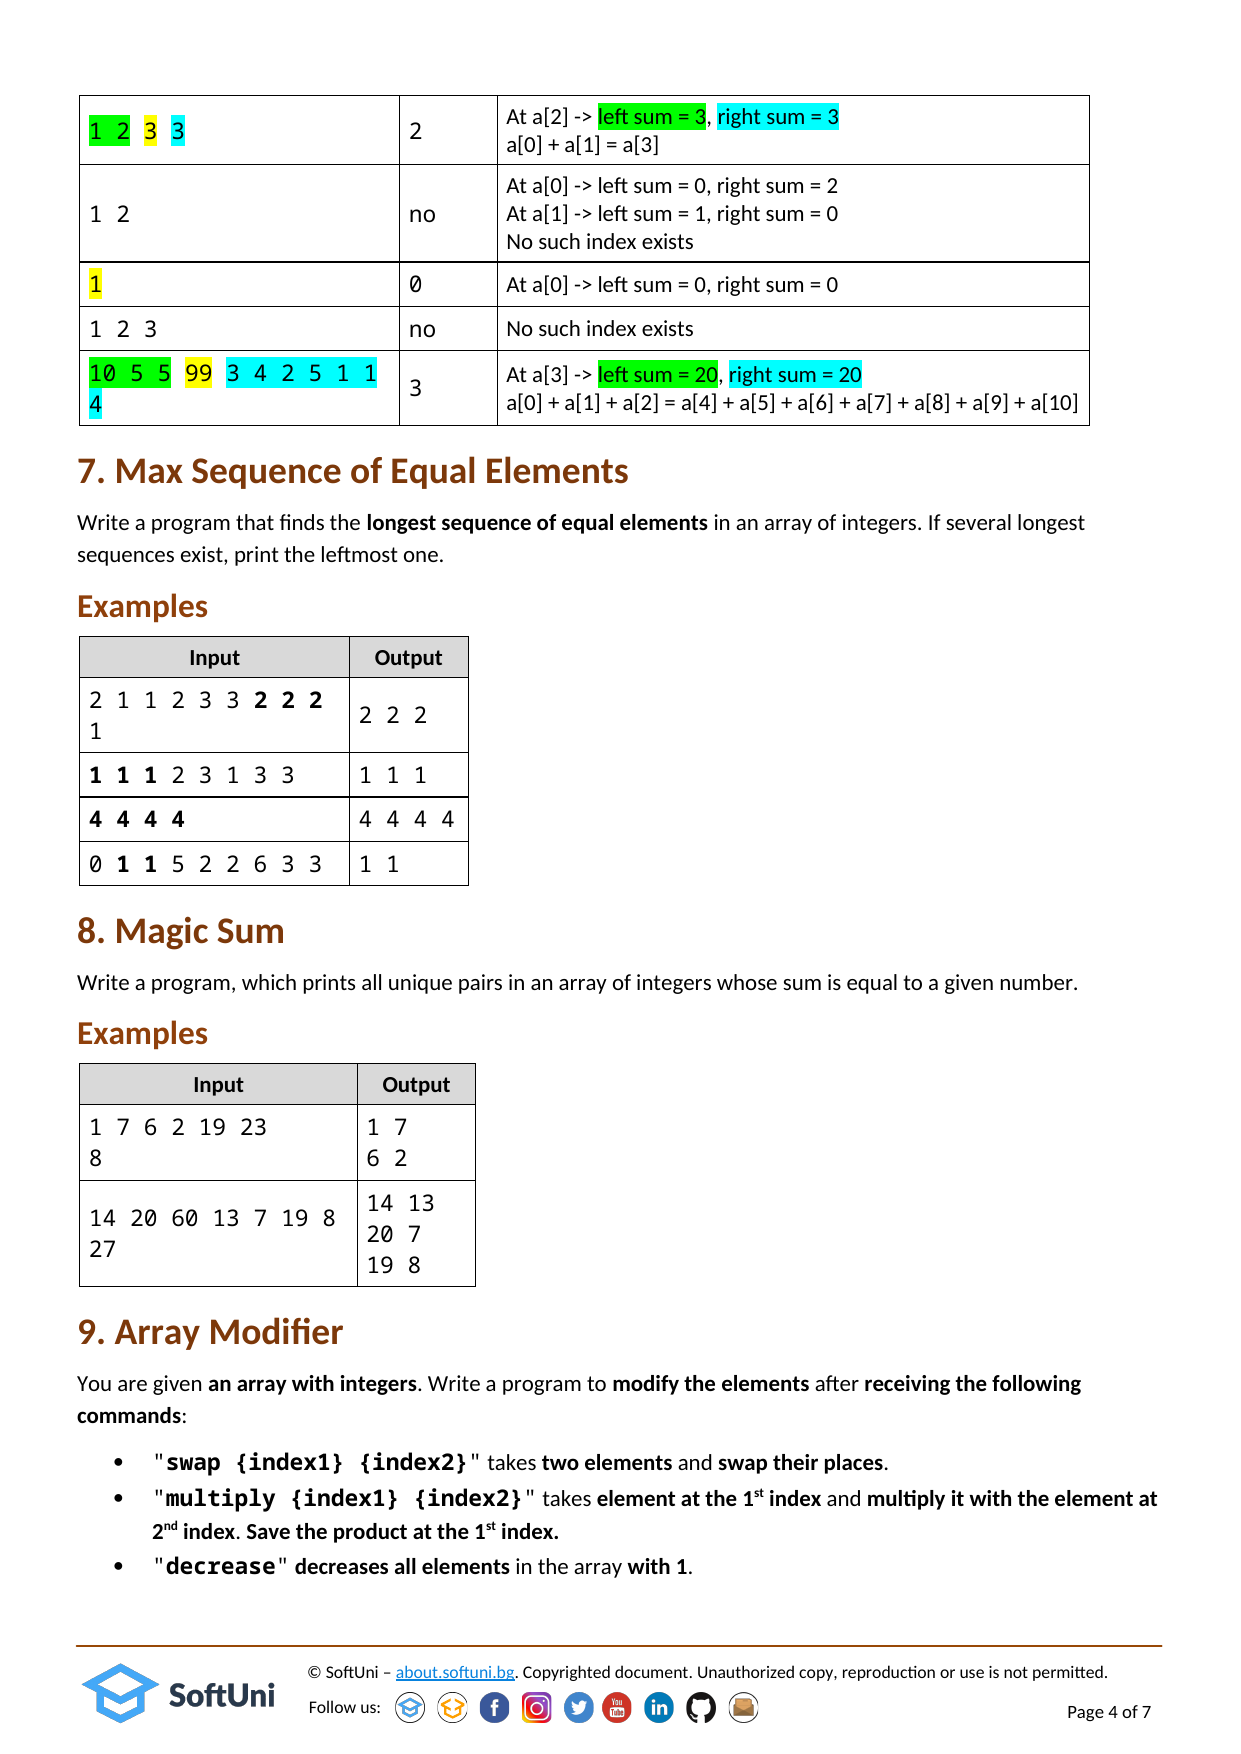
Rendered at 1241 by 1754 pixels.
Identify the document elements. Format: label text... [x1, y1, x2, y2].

picture [644, 1692, 653, 1701]
table_cell 2 1 1 2 3 3 2 2 2 1 [80, 678, 349, 752]
table_cell 2 [400, 96, 497, 164]
table_cell No such index exists [498, 307, 1089, 350]
table_cell At a[3] -> left sum = 20, right sum = 20 a[0] + a[1] + a[2] = a[4] + a[5] + a[6] + a[7] + a[8] + a[9] + a[10] [498, 351, 1089, 425]
picture [522, 1692, 552, 1723]
picture [395, 1692, 425, 1723]
picture [658, 1705, 667, 1714]
picture [437, 1692, 468, 1723]
subtitle Array Modifier [77, 1308, 1163, 1354]
table_cell 1 7 6 2 [358, 1105, 475, 1179]
picture [728, 1692, 759, 1723]
table_cell 1 7 6 2 19 23 8 [80, 1105, 357, 1179]
table_cell no [400, 307, 497, 350]
list "swap {index1} {index2}" takes two elements and swap their places. [114, 1446, 1163, 1477]
picture [665, 1714, 674, 1723]
table_cell no [400, 165, 497, 261]
table_cell 10 5 5 99 3 4 2 5 1 1 4 [80, 351, 399, 425]
table_cell 1 [80, 263, 399, 306]
picture [665, 1692, 674, 1701]
table_cell 1 1 [350, 842, 468, 885]
table_cell 1 1 1 [350, 753, 468, 796]
table_cell 1 2 [80, 165, 399, 261]
picture [686, 1692, 716, 1723]
table_cell 1 2 3 3 [80, 96, 399, 164]
picture [479, 1692, 510, 1723]
picture [564, 1692, 594, 1723]
text Write a program that finds the longest sequence of equal elements in an array of integers. If several longest sequences exist, print the leftmost one. [77, 508, 1163, 568]
list "multiply {index1} {index2}" takes element at the 1st index and multiply it with the element at 2nd index. Save the product at the 1st index. [114, 1482, 1163, 1545]
table_cell 4 4 4 4 [350, 798, 468, 841]
table_cell At a[0] -> left sum = 0, right sum = 0 [498, 263, 1089, 306]
subtitle Examples [77, 1012, 1163, 1053]
table_cell 3 [400, 351, 497, 425]
table_cell 14 20 60 13 7 19 8 27 [80, 1181, 357, 1286]
subtitle Magic Sum [77, 907, 1163, 952]
table_cell At a[2] -> left sum = 3, right sum = 3 a[0] + a[1] = a[3] [498, 96, 1089, 164]
text You are given an array with integers. Write a program to modify the elements after receiving the following commands: [77, 1369, 1163, 1429]
list "decrease" decreases all elements in the array with 1. [114, 1549, 1163, 1581]
table_cell At a[0] -> left sum = 0, right sum = 2 At a[1] -> left sum = 1, right sum = 0 No such index exists [498, 165, 1089, 261]
table_cell 1 1 1 2 3 1 3 3 [80, 753, 349, 796]
table_cell 0 [400, 263, 497, 306]
table_cell 2 2 2 [350, 678, 468, 752]
text Write a program, which prints all unique pairs in an array of integers whose sum is equal to a given number. [77, 968, 1163, 996]
table_header Output [350, 637, 468, 677]
subtitle Examples [77, 585, 1163, 626]
picture [602, 1692, 632, 1723]
table_cell 4 4 4 4 [80, 798, 349, 841]
table_cell 1 2 3 [80, 307, 399, 350]
table_header Output [358, 1064, 475, 1104]
subtitle Max Sequence of Equal Elements [77, 447, 1163, 493]
table_cell 0 1 1 5 2 2 6 3 3 [80, 842, 349, 885]
picture [644, 1714, 653, 1723]
picture [75, 1658, 281, 1729]
table_header Input [80, 637, 349, 677]
table_header Input [80, 1064, 357, 1104]
table_cell 14 13 20 7 19 8 [358, 1181, 475, 1286]
